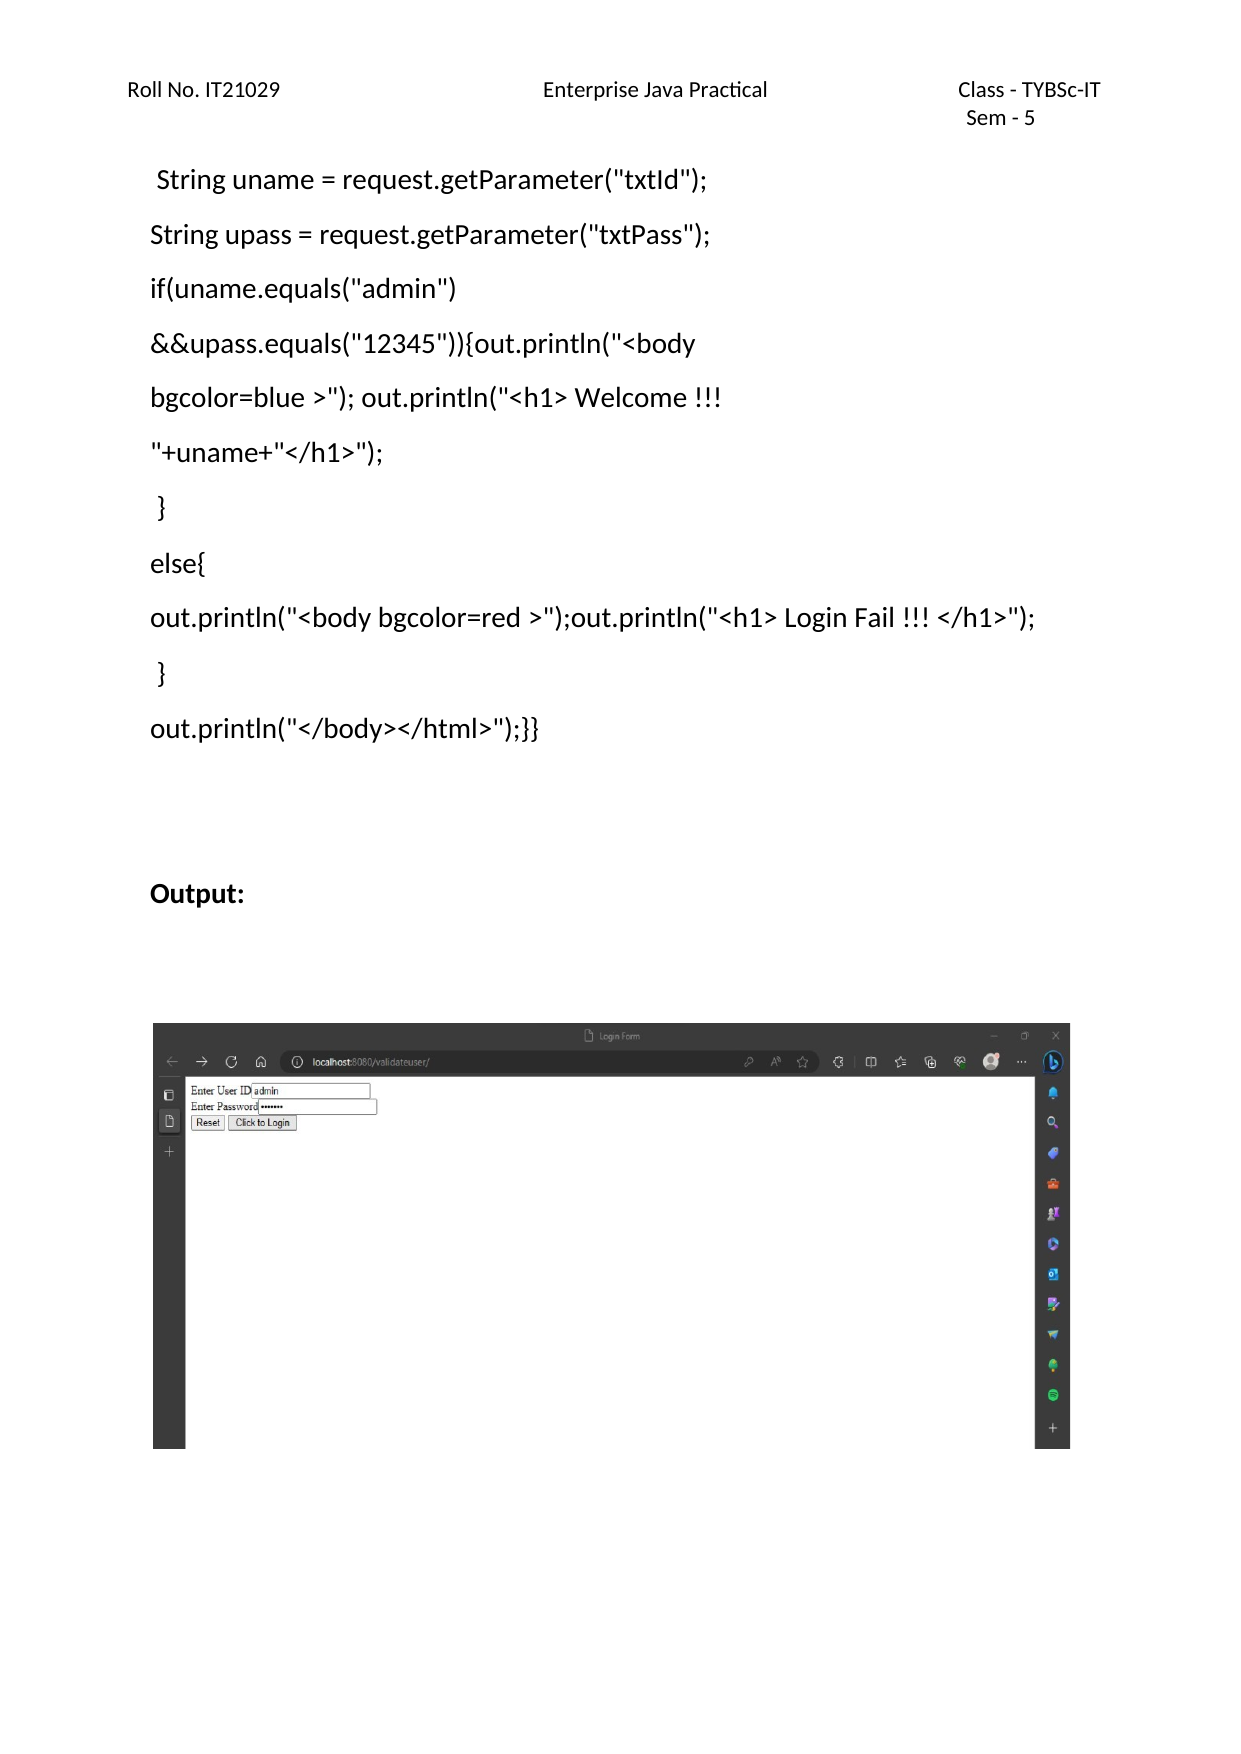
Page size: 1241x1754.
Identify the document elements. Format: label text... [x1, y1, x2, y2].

text } [156, 489, 1213, 525]
text String uname = request.getParameter("txtId"); String upass = request.getParameter("txtPass"); if(uname.equals("admin") &&upass.equals("12345")){out.println("<body bgcolor=blue >"); out.println("<h1> Welcome !!! "+uname+"</h1>"); [150, 161, 773, 469]
text out.println("<body bgcolor=red >");out.println("<h1> Login Fail !!! </h1>"); [150, 599, 1213, 635]
text else{ [150, 545, 1213, 580]
picture [153, 1023, 1071, 1449]
text } [156, 655, 1213, 690]
text out.println("</body></html>");}} [150, 710, 1213, 746]
text Output: [150, 875, 1213, 911]
